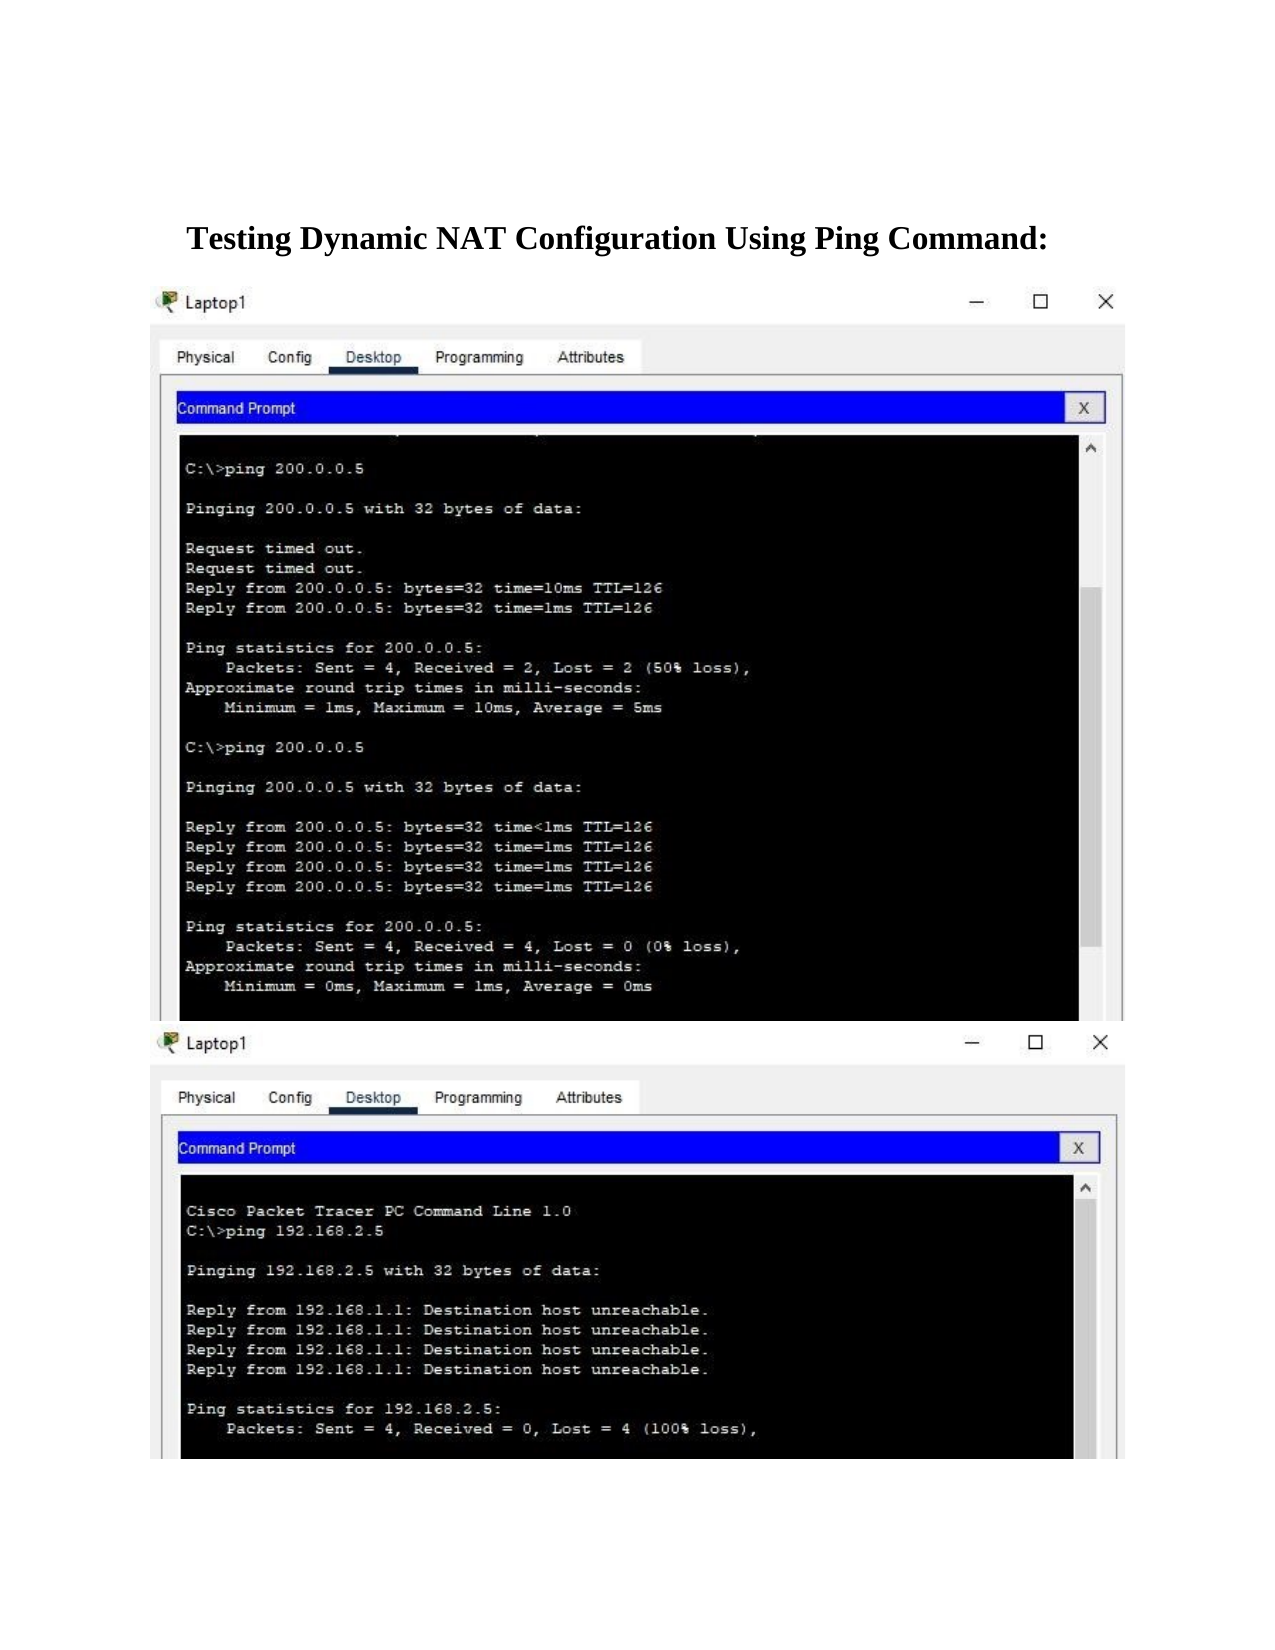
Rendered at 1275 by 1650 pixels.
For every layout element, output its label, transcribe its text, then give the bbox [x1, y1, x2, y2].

picture [150, 1024, 1125, 1459]
subtitle Testing Dynamic NAT Configuration Using Ping Command: [186, 218, 1127, 257]
picture [150, 286, 1125, 1021]
